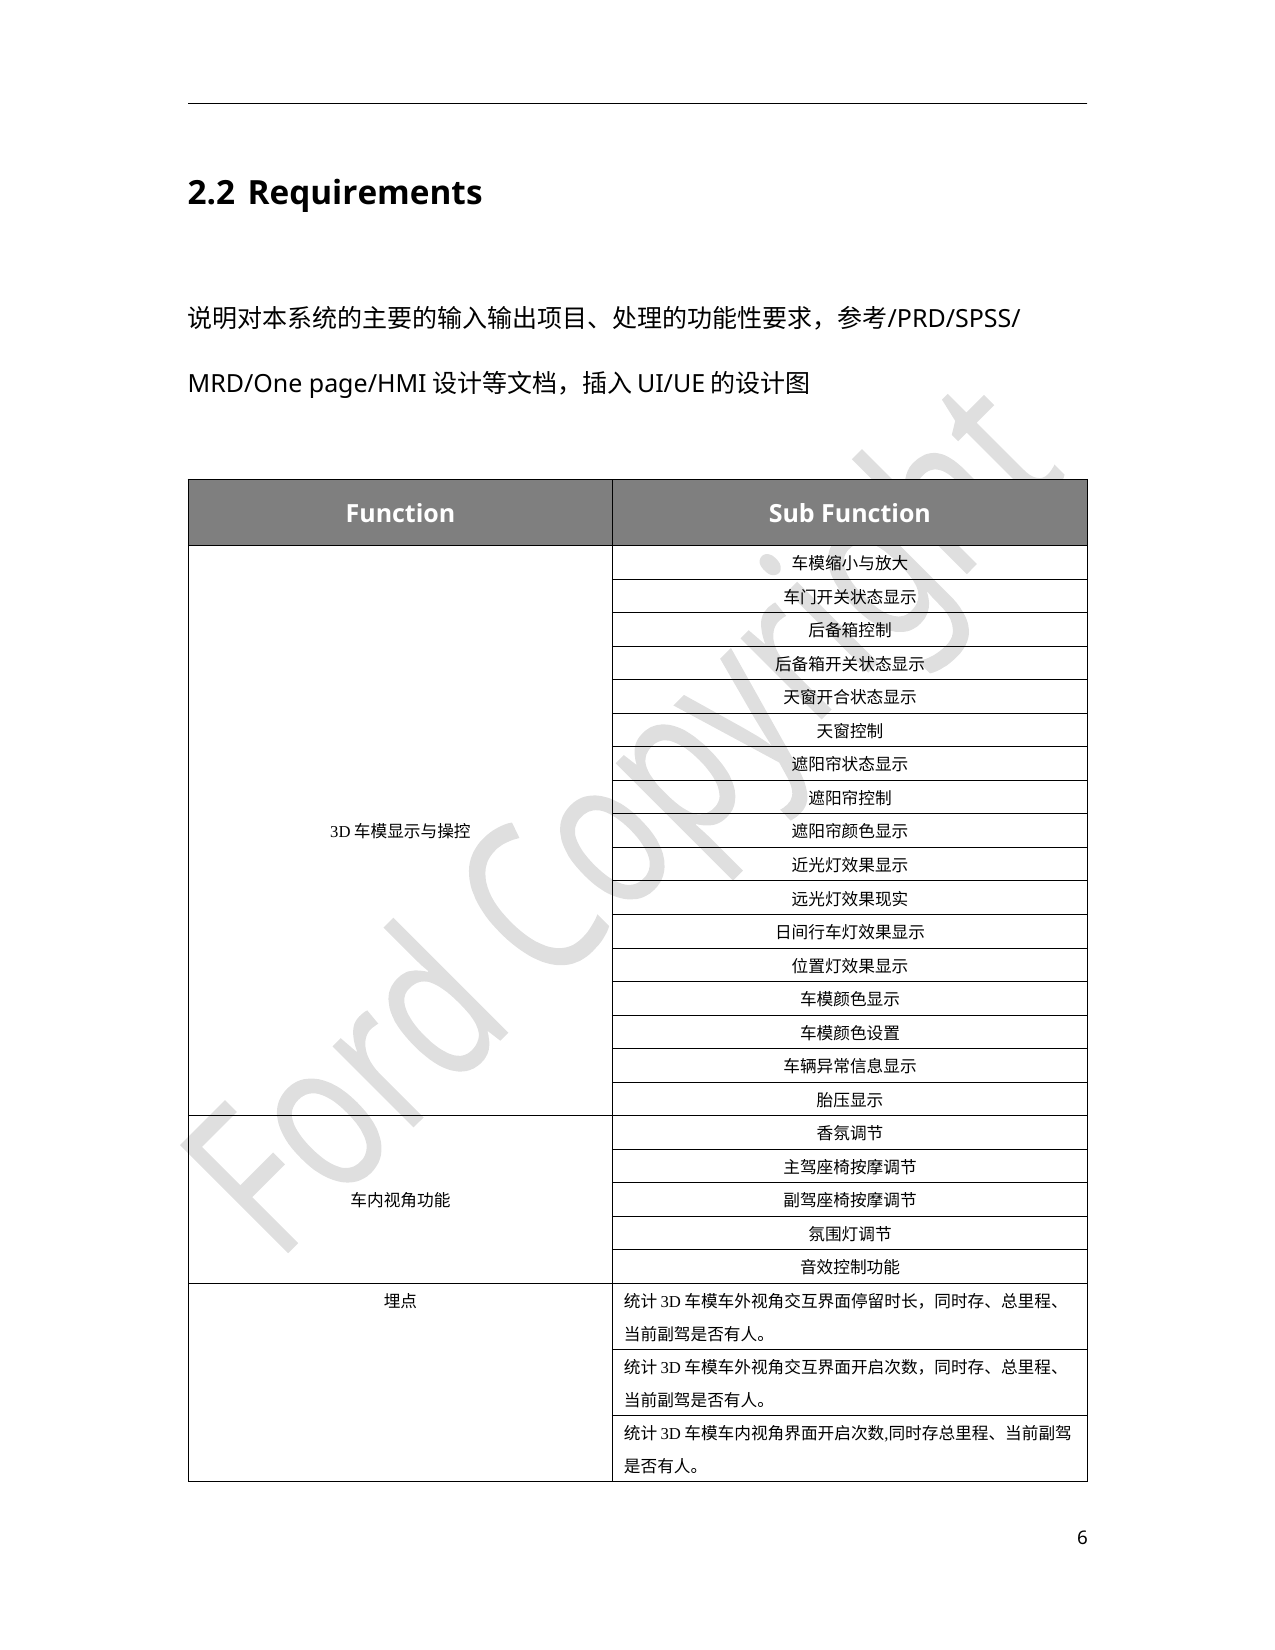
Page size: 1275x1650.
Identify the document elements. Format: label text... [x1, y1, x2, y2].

table_cell 胎压显示 [613, 1083, 1087, 1115]
table_cell 天窗控制 [613, 714, 1087, 746]
text 说明对本系统的主要的输入输出项目、处理的功能性要求，参考/PRD/SPSS/MRD/One page/HMI设计等文档，插入UI/UE的设计图 [187, 284, 1087, 414]
table_cell 后备箱控制 [613, 613, 1087, 646]
table_cell 音效控制功能 [613, 1250, 1087, 1283]
table_cell 氛围灯调节 [613, 1217, 1087, 1249]
table_cell 3D车模显示与操控 [189, 546, 612, 1115]
table_cell 车模颜色设置 [613, 1016, 1087, 1048]
table_cell 天窗开合状态显示 [613, 680, 1087, 713]
table_cell 遮阳帘状态显示 [613, 747, 1087, 780]
table_cell 遮阳帘控制 [613, 781, 1087, 813]
table_cell 远光灯效果现实 [613, 881, 1087, 914]
table_cell 车门开关状态显示 [613, 580, 1087, 612]
table_cell 车内视角功能 [189, 1116, 612, 1283]
table_cell 近光灯效果显示 [613, 848, 1087, 880]
table_cell 车模颜色显示 [613, 982, 1087, 1014]
table_cell 香氛调节 [613, 1116, 1087, 1149]
subtitle Requirements [187, 159, 1087, 224]
table_header Function [189, 480, 612, 545]
table_cell 后备箱开关状态显示 [613, 647, 1087, 679]
table_cell 统计3D车模车外视角交互界面开启次数，同时存、总里程、当前副驾是否有人。 [613, 1350, 1087, 1415]
table_header Sub Function [613, 480, 1087, 545]
table_cell 位置灯效果显示 [613, 949, 1087, 981]
table_cell 日间行车灯效果显示 [613, 915, 1087, 947]
table_cell 埋点 [189, 1284, 612, 1481]
table_cell 车辆异常信息显示 [613, 1049, 1087, 1082]
table_cell 副驾座椅按摩调节 [613, 1183, 1087, 1216]
table_cell 车模缩小与放大 [613, 546, 1087, 578]
table_cell 统计3D车模车内视角界面开启次数,同时存总里程、当前副驾是否有人。 [613, 1416, 1087, 1481]
table_cell 统计3D车模车外视角交互界面停留时长，同时存、总里程、当前副驾是否有人。 [613, 1284, 1087, 1349]
table_cell 遮阳帘颜色显示 [613, 814, 1087, 847]
table_cell 主驾座椅按摩调节 [613, 1150, 1087, 1182]
